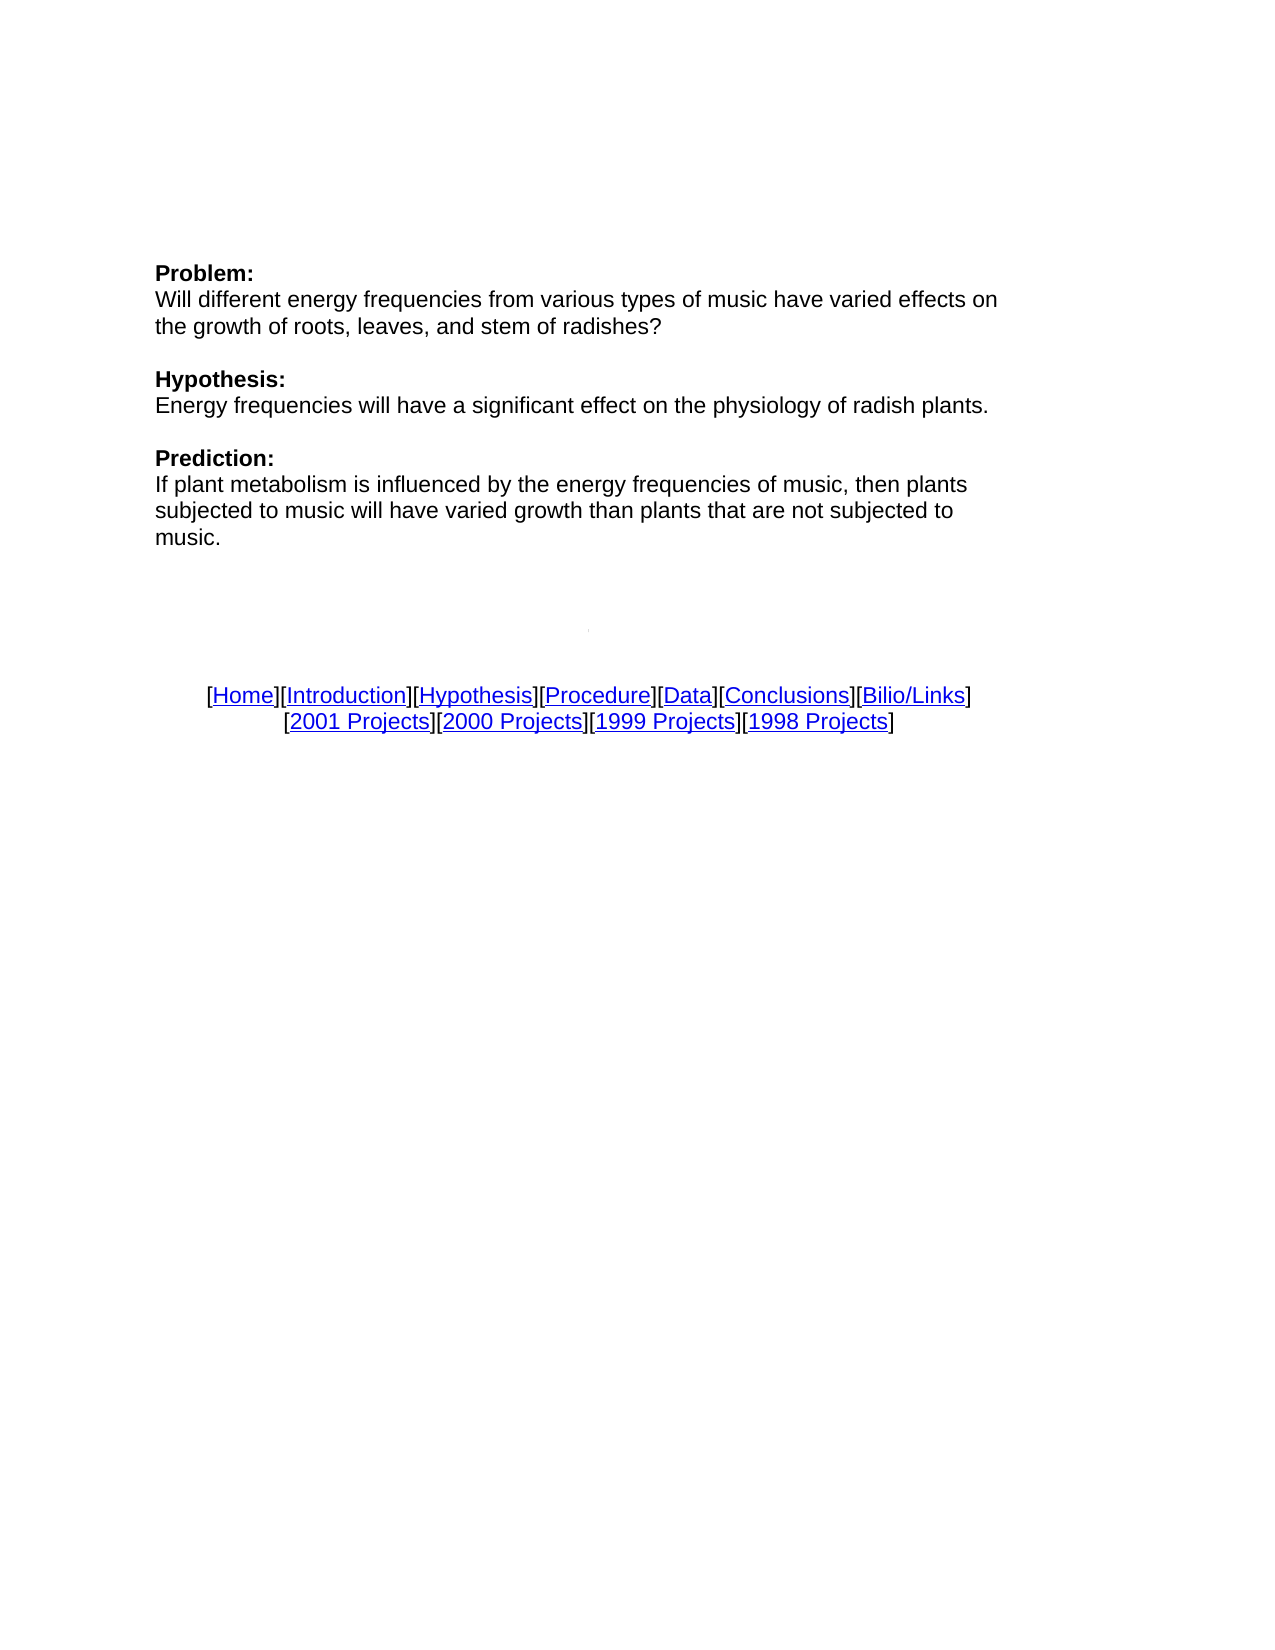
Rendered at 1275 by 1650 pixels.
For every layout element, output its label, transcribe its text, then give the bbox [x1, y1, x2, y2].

table_header Problem: Will different energy frequencies from various types of music have varied effects on the growth of roots, leaves, and stem of radishes? Hypothesis: Energy frequencies will have a significant effect on the physiology of radish plants. Prediction: If plant metabolism is influenced by the energy frequencies of music, then plants subjected to music will have varied growth than plants that are not subjected to music. [Home][Introduction][Hypothesis][Procedure][Data][Conclusions][Bilio/Links] [2001 Projects][2000 Projects][1999 Projects][1998 Projects] [150, 176, 1027, 739]
